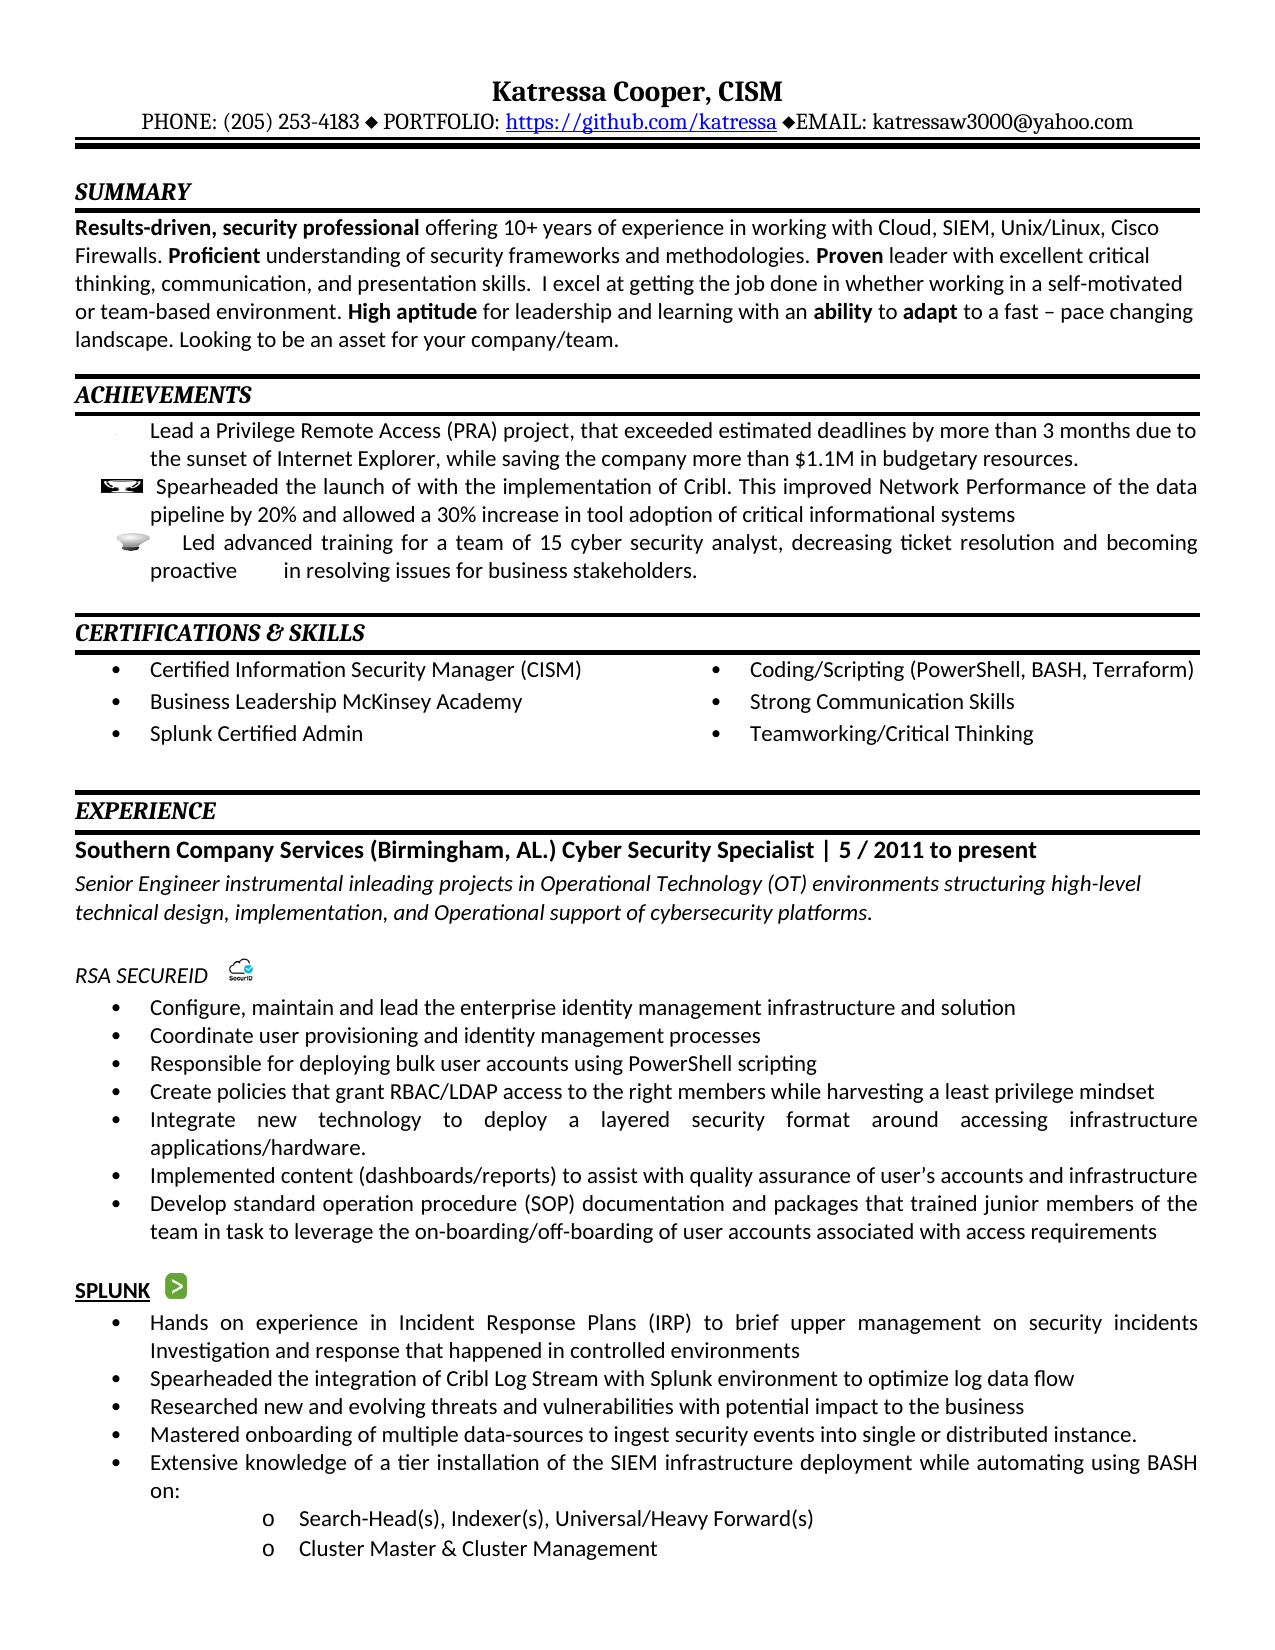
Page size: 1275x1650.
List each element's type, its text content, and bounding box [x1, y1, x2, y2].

list Responsible for deploying bulk user accounts using PowerShell scripting [112, 1049, 1200, 1077]
text SUMMARY [75, 177, 1200, 208]
list Implemented content (dashboards/reports) to assist with quality assurance of user’s accounts and infrastructure [112, 1161, 1200, 1189]
text RSA SECUREID [75, 958, 1200, 989]
picture [116, 533, 150, 551]
list Mastered onboarding of multiple data-sources to ingest security events into single or distributed instance. [112, 1421, 1200, 1448]
picture [101, 479, 143, 492]
text Senior Engineer instrumental inleading projects in Operational Technology (OT) environments structuring high-level technical design, implementation, and Operational support of cybersecurity platforms. [75, 869, 1200, 926]
list Extensive knowledge of a tier installation of the SIEM infrastructure deployment while automating using BASH on: [112, 1448, 1200, 1504]
picture [223, 957, 255, 984]
text Southern Company Services (Birmingham, AL.) Cyber Security Specialist | 5 / 2011 to present [75, 835, 1200, 865]
text Led advanced training for a team of 15 cyber security analyst, decreasing ticket resolution and becoming proactive in resolving issues for business stakeholders. [75, 528, 1200, 584]
list Hands on experience in Incident Response Plans (IRP) to brief upper management on security incidents Investigation and response that happened in controlled environments [112, 1308, 1200, 1364]
list Integrate new technology to deploy a layered security format around accessing infrastructure applications/hardware. [112, 1105, 1200, 1161]
list Lead a Privilege Remote Access (PRA) project, that exceeded estimated deadlines by more than 3 months due to the sunset of Internet Explorer, while saving the company more than $1.1M in budgetary resources. [112, 416, 1200, 472]
list Strong Communication Skills [712, 687, 1200, 715]
list Search-Head(s), Indexer(s), Universal/Heavy Forward(s) [261, 1504, 1200, 1534]
text Spearheaded the launch of with the implementation of Cribl. This improved Network Performance of the data pipeline by 20% and allowed a 30% increase in tool adoption of critical informational systems [75, 472, 1200, 528]
list Develop standard operation procedure (SOP) documentation and packages that trained junior members of the team in task to leverage the on-boarding/off-boarding of user accounts associated with access requirements [112, 1189, 1200, 1245]
list Coordinate user provisioning and identity management processes [112, 1021, 1200, 1049]
list Configure, maintain and lead the enterprise identity management infrastructure and solution [112, 993, 1200, 1021]
list Business Leadership McKinsey Academy [112, 687, 600, 715]
list Splunk Certified Admin [112, 719, 600, 747]
list Create policies that grant RBAC/LDAP access to the right members while harvesting a least privilege mindset [112, 1077, 1200, 1105]
list Spearheaded the integration of Cribl Log Stream with Splunk environment to optimize log data flow [112, 1364, 1200, 1392]
text ACHIEVEMENTS [75, 379, 1200, 412]
list Researched new and evolving threats and vulnerabilities with potential impact to the business [112, 1392, 1200, 1421]
picture [165, 1273, 187, 1299]
text Results-driven, security professional offering 10+ years of experience in working with Cloud, SIEM, Unix/Linux, Cisco Firewalls. Proficient understanding of security frameworks and methodologies. Proven leader with excellent critical thinking, communication, and presentation skills. I excel at getting the job done in whether working in a self-motivated or team-based environment. High aptitude for leadership and learning with an ability to adapt to a fast – pace changing landscape. Looking to be an asset for your company/team. [75, 213, 1200, 353]
text SPLUNK [75, 1273, 1200, 1304]
text CERTIFICATIONS & SKILLS [75, 617, 1200, 650]
text EXPERIENCE [75, 795, 1200, 830]
list Certified Information Security Manager (CISM) [112, 655, 600, 683]
list Cluster Master & Cluster Management [261, 1534, 1200, 1563]
list Coding/Scripting (PowerShell, BASH, Terraform) [712, 655, 1200, 683]
list Teamworking/Critical Thinking [712, 719, 1200, 747]
